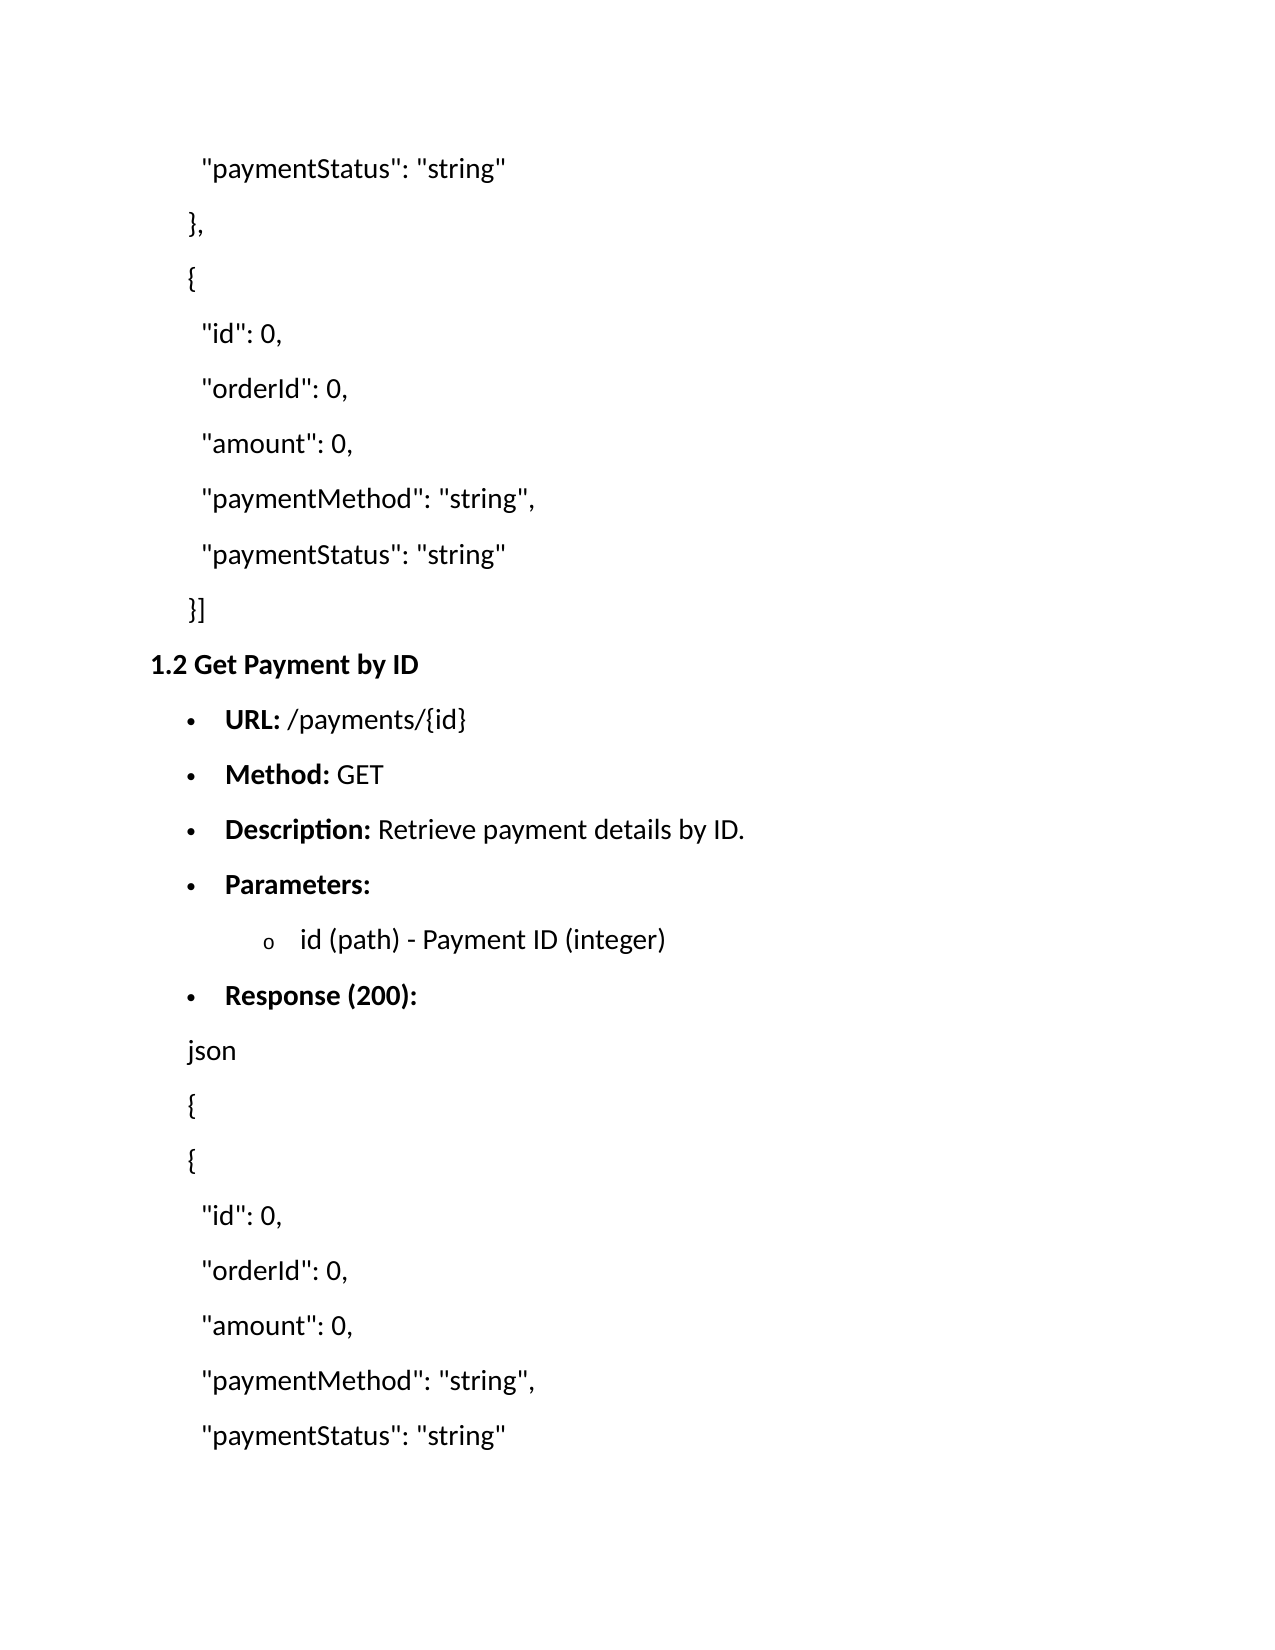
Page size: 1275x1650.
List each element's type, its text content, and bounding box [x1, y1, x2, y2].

text "paymentMethod": "string", [187, 481, 1125, 516]
text 1.2 Get Payment by ID [150, 646, 1125, 682]
text }] [187, 591, 1125, 626]
text "id": 0, [187, 1197, 1125, 1233]
list Description: Retrieve payment details by ID. [187, 811, 1125, 847]
text "paymentStatus": "string" [187, 1417, 1125, 1453]
text "amount": 0, [187, 426, 1125, 461]
list Response (200): [187, 977, 1125, 1012]
text "id": 0, [187, 315, 1125, 351]
list Method: GET [187, 756, 1125, 792]
text "amount": 0, [187, 1307, 1125, 1343]
text { [187, 1142, 1125, 1177]
text json [187, 1032, 1125, 1067]
text { [187, 260, 1125, 296]
text "orderId": 0, [187, 370, 1125, 406]
text "paymentStatus": "string" [187, 150, 1125, 186]
text }, [187, 205, 1125, 241]
text "orderId": 0, [187, 1252, 1125, 1288]
text "paymentStatus": "string" [187, 536, 1125, 571]
text "paymentMethod": "string", [187, 1362, 1125, 1398]
list id (path) - Payment ID (integer) [262, 921, 1125, 957]
text { [187, 1087, 1125, 1122]
list URL: /payments/{id} [187, 701, 1125, 737]
list Parameters: [187, 866, 1125, 902]
